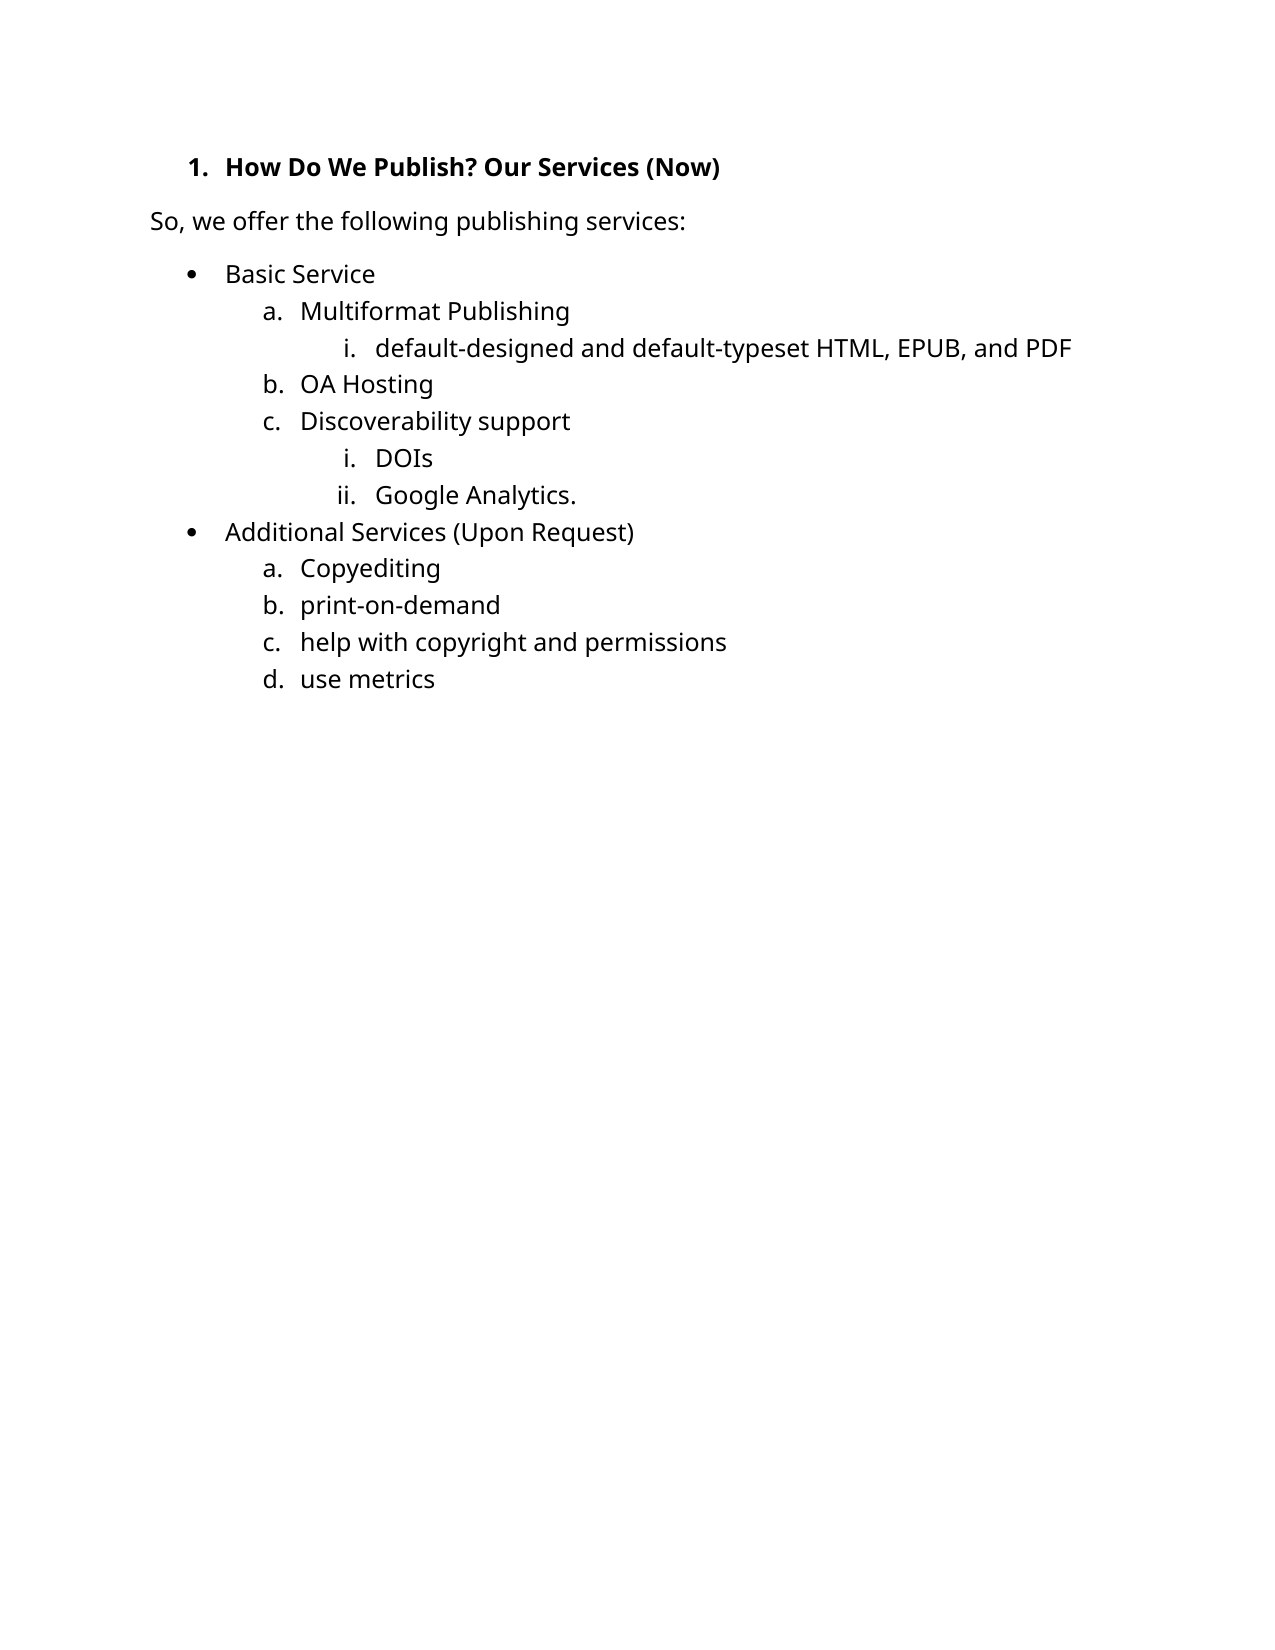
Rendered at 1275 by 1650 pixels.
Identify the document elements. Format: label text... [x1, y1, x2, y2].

list How Do We Publish? Our Services (Now) [187, 150, 1125, 184]
list help with copyright and permissions [262, 624, 1125, 659]
list print-on-demand [262, 588, 1125, 622]
list Multiformat Publishing [262, 294, 1125, 328]
list Additional Services (Upon Request) [187, 514, 1125, 548]
list use metrics [262, 661, 1125, 695]
text So, we offer the following publishing services: [150, 203, 1125, 237]
list default-designed and default-typeset HTML, EPUB, and PDF [356, 330, 1125, 364]
list Copyediting [262, 551, 1125, 585]
list Basic Service [187, 257, 1125, 291]
list DOIs [356, 441, 1125, 475]
list Google Analytics. [356, 477, 1125, 512]
list OA Hosting [262, 367, 1125, 401]
list Discoverability support [262, 404, 1125, 438]
